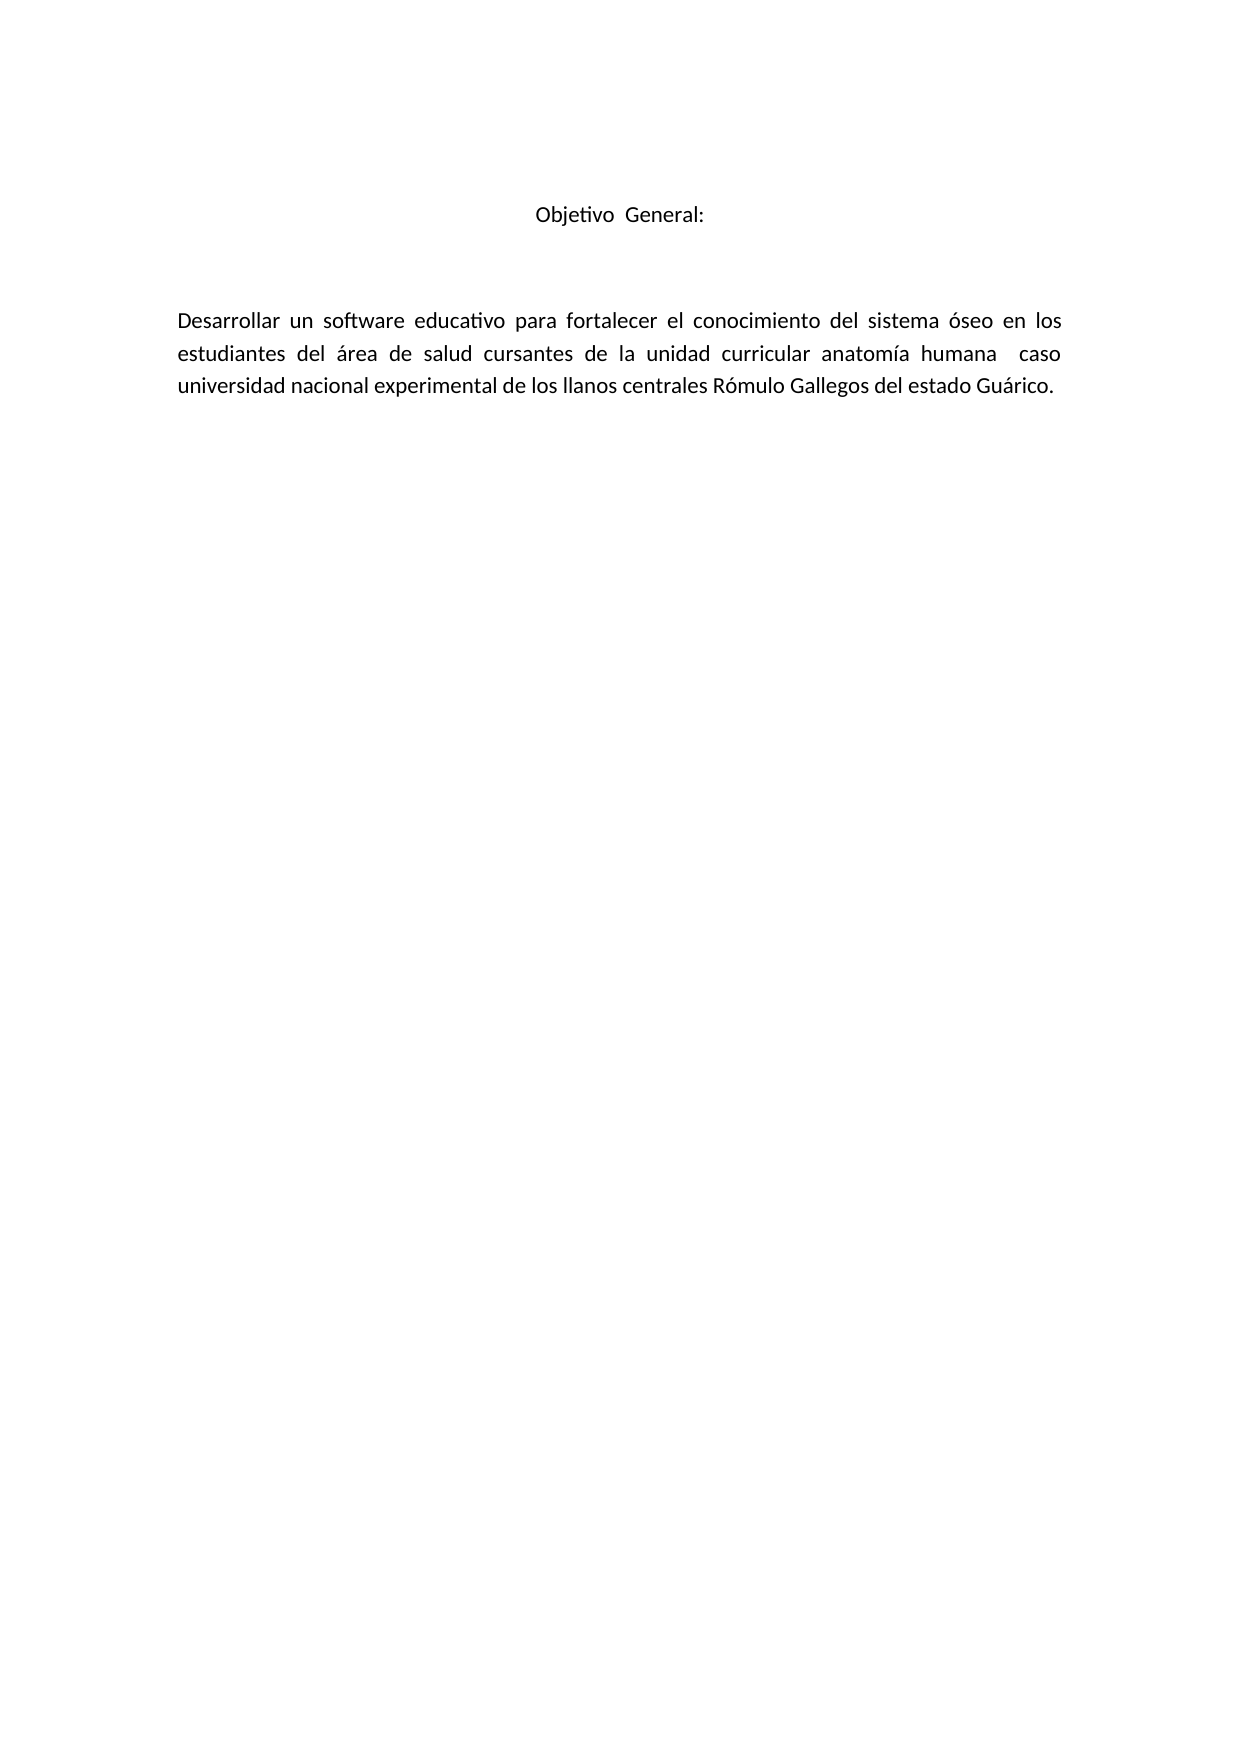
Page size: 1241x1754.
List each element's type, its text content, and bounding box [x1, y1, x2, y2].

text Objetivo General: [177, 201, 1063, 229]
text Desarrollar un software educativo para fortalecer el conocimiento del sistema óseo en los estudiantes del área de salud cursantes de la unidad curricular anatomía humana caso universidad nacional experimental de los llanos centrales Rómulo Gallegos del estado Guárico. [177, 307, 1063, 399]
